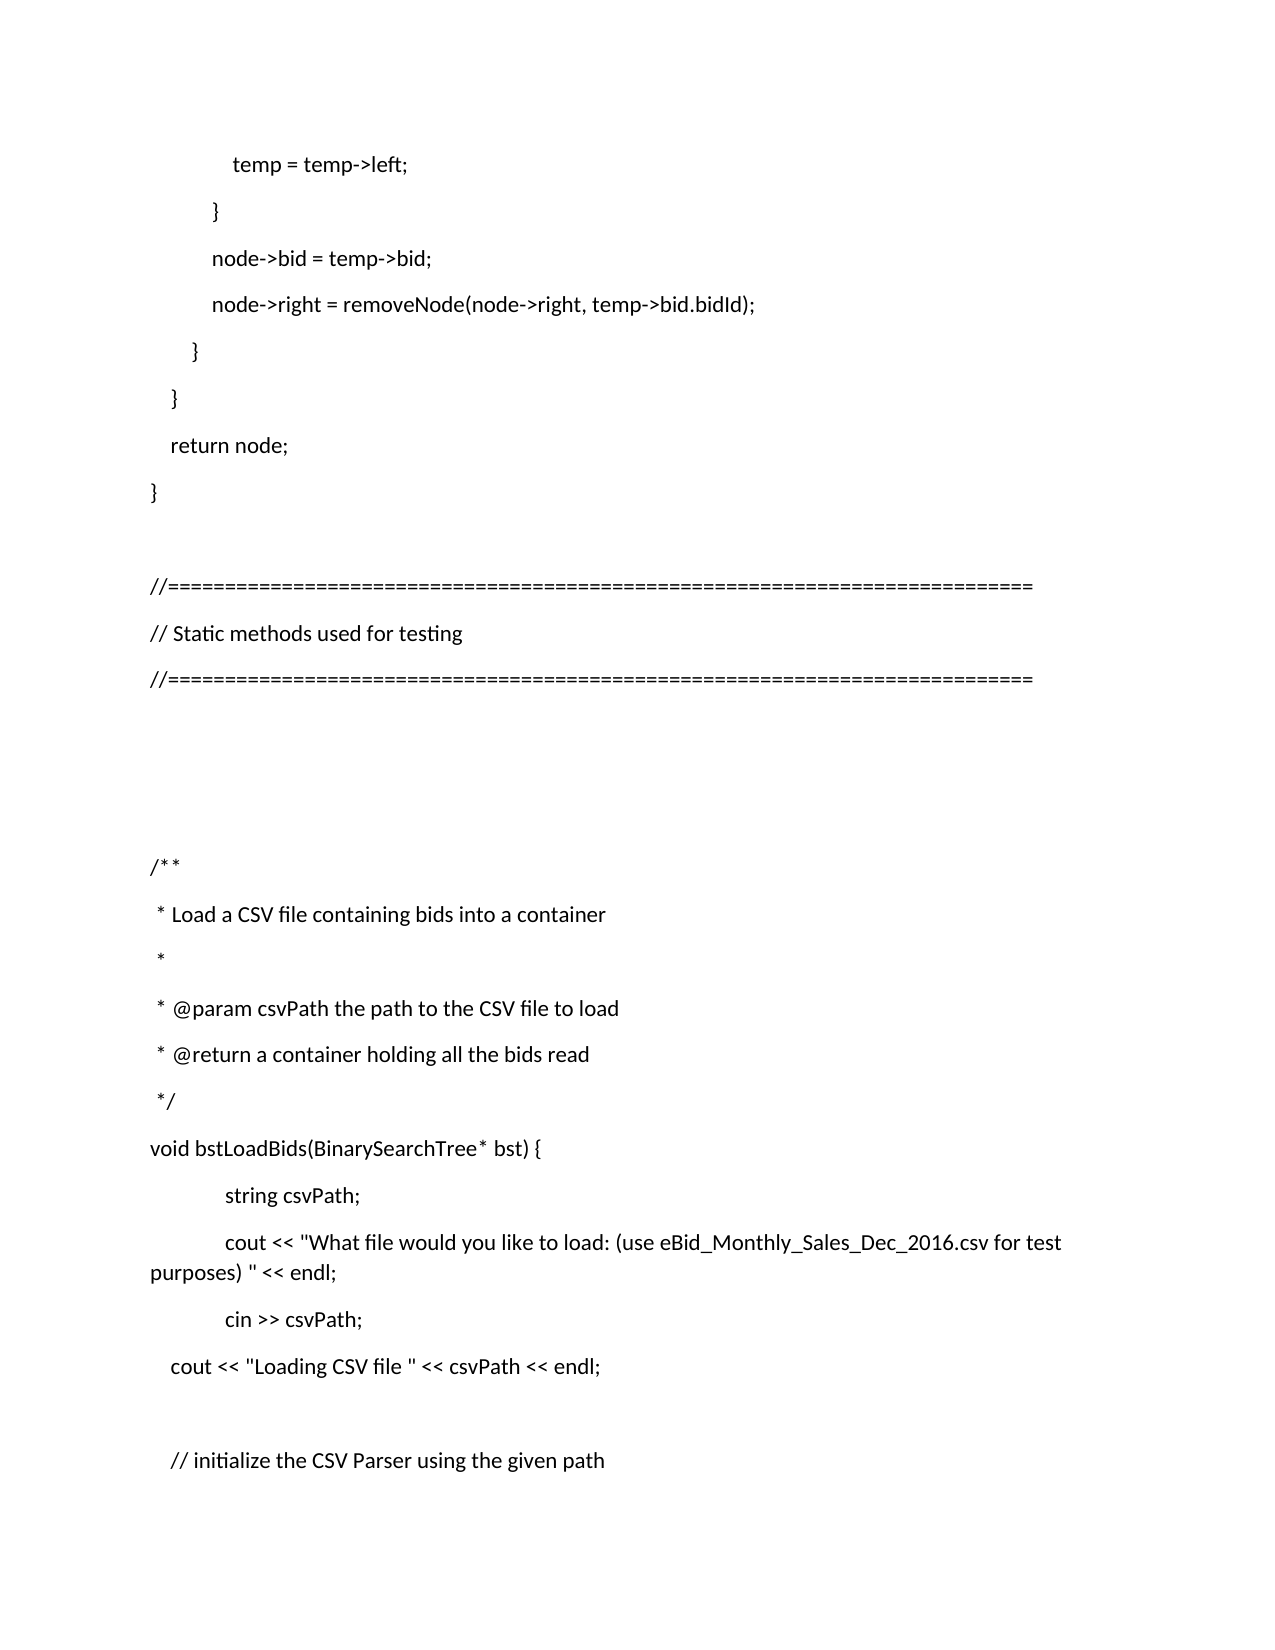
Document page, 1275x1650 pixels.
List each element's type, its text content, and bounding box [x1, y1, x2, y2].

text temp = temp->left; [150, 150, 1125, 178]
text * [150, 947, 1125, 975]
text cin >> csvPath; [150, 1305, 1125, 1333]
text cout << "Loading CSV file " << csvPath << endl; [150, 1352, 1125, 1380]
text //============================================================================ [150, 666, 1125, 694]
text cout << "What file would you like to load: (use eBid_Monthly_Sales_Dec_2016.csv for test purposes) " << endl; [150, 1228, 1125, 1286]
text * Load a CSV file containing bids into a container [150, 900, 1125, 928]
text } [150, 478, 1125, 506]
text /** [150, 853, 1125, 881]
text void bstLoadBids(BinarySearchTree* bst) { [150, 1134, 1125, 1162]
text } [150, 337, 1125, 366]
text node->right = removeNode(node->right, temp->bid.bidId); [150, 291, 1125, 319]
text return node; [150, 431, 1125, 459]
text node->bid = temp->bid; [150, 244, 1125, 272]
text * @return a container holding all the bids read [150, 1041, 1125, 1069]
text * @param csvPath the path to the CSV file to load [150, 994, 1125, 1022]
text //============================================================================ [150, 572, 1125, 600]
text // initialize the CSV Parser using the given path [150, 1446, 1125, 1474]
text */ [150, 1087, 1125, 1116]
text } [150, 384, 1125, 412]
text } [150, 197, 1125, 225]
text // Static methods used for testing [150, 619, 1125, 647]
text string csvPath; [150, 1181, 1125, 1209]
